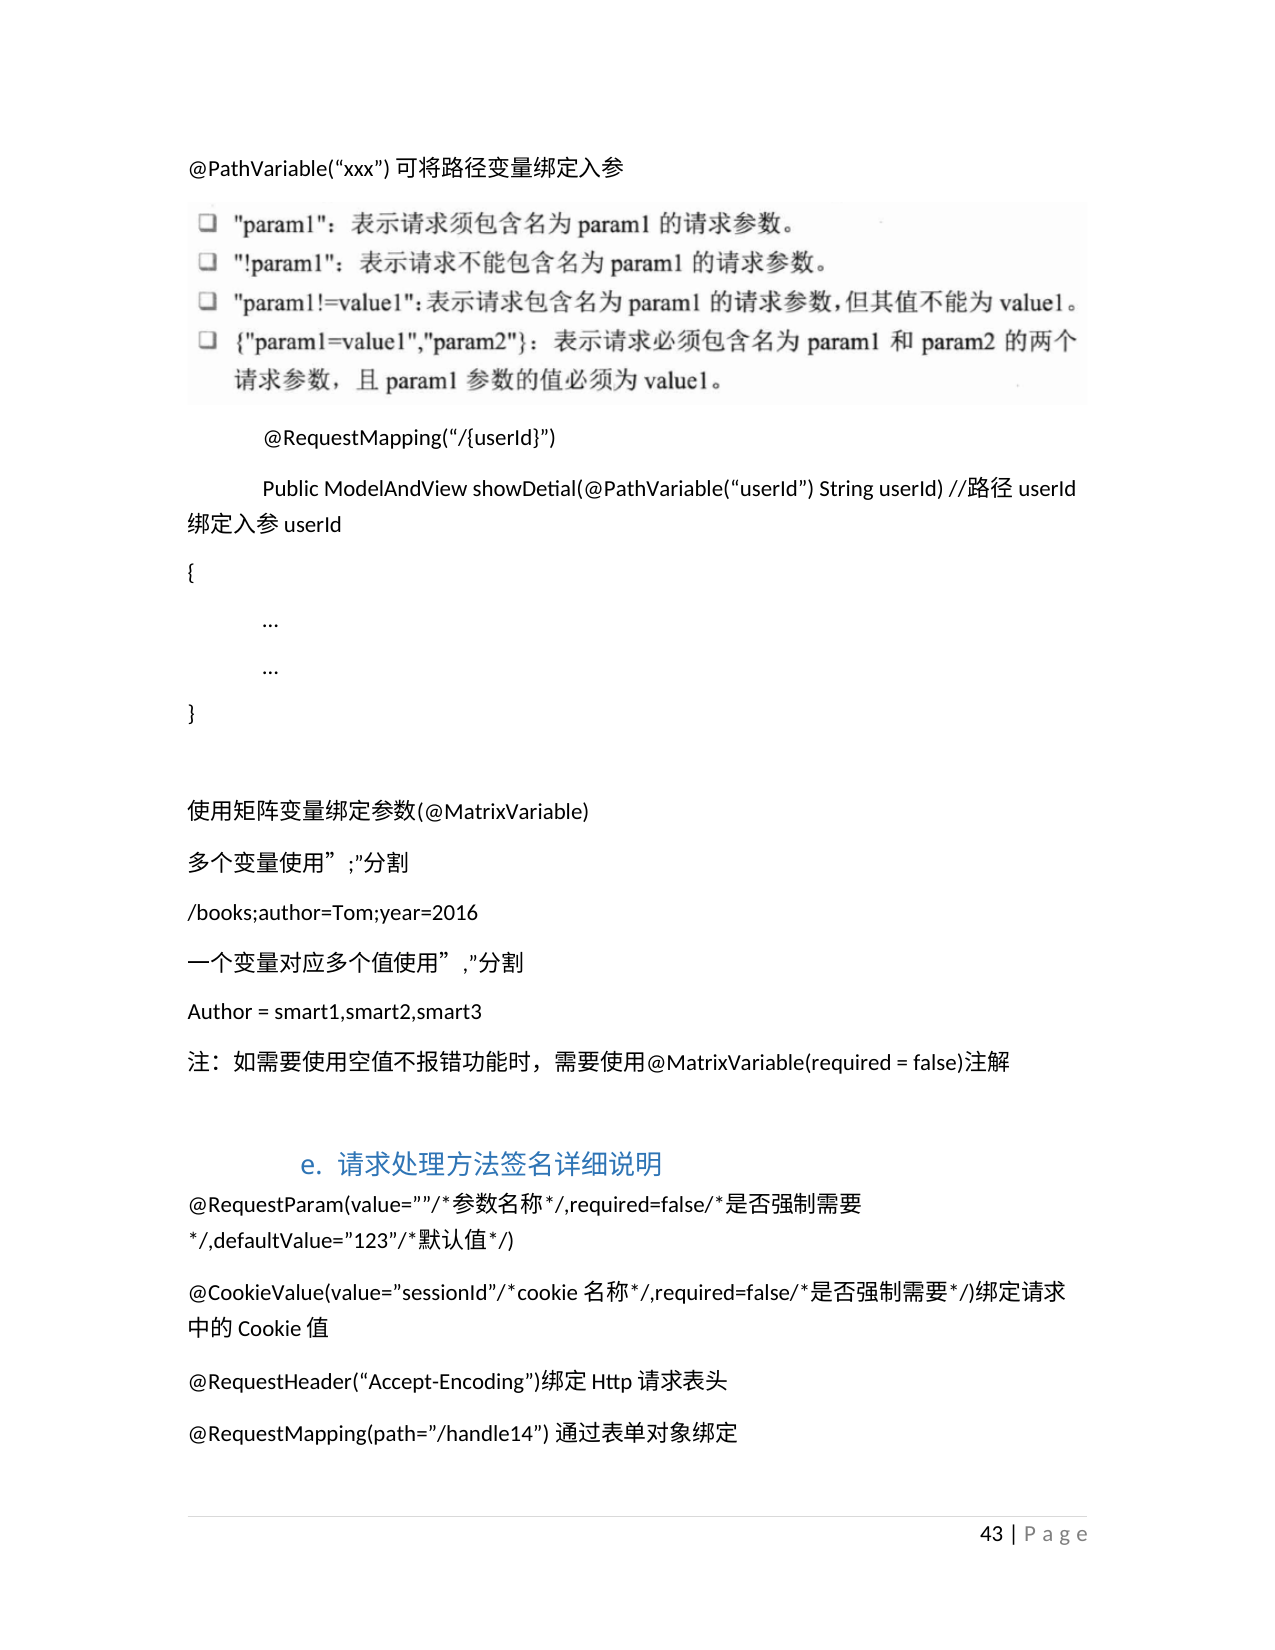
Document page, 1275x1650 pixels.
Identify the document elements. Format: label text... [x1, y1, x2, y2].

text … [187, 605, 1087, 633]
text /books;author=Tom;year=2016 [187, 898, 1087, 926]
text 多个变量使用”;”分割 [187, 845, 1087, 878]
text } [187, 699, 1087, 727]
picture [187, 202, 1088, 405]
text … [187, 652, 1087, 680]
text 使用矩阵变量绑定参数(@MatrixVariable) [187, 793, 1087, 826]
text 一个变量对应多个值使用”,”分割 [187, 944, 1087, 978]
text @CookieValue(value=”sessionId”/*cookie名称*/,required=false/*是否强制需要*/)绑定请求中的Cookie值 [187, 1274, 1087, 1343]
text Public ModelAndView showDetial(@PathVariable(“userId”) String userId) //路径userId绑定入参userId [187, 470, 1087, 539]
text @RequestMapping(path=”/handle14”) 通过表单对象绑定 [187, 1415, 1087, 1448]
text @RequestParam(value=””/*参数名称*/,required=false/*是否强制需要*/,defaultValue=”123”/*默认值*/) [187, 1186, 1087, 1255]
text @RequestMapping(“/{userId}”) [187, 423, 1087, 451]
text @PathVariable(“xxx”) 可将路径变量绑定入参 [187, 150, 1087, 183]
text 注：如需要使用空值不报错功能时，需要使用@MatrixVariable(required = false)注解 [187, 1044, 1087, 1077]
text Author = smart1,smart2,smart3 [187, 997, 1087, 1025]
subtitle 请求处理方法签名详细说明 [300, 1143, 1087, 1183]
text { [187, 558, 1087, 586]
text @RequestHeader(“Accept-Encoding”)绑定Http请求表头 [187, 1362, 1087, 1396]
